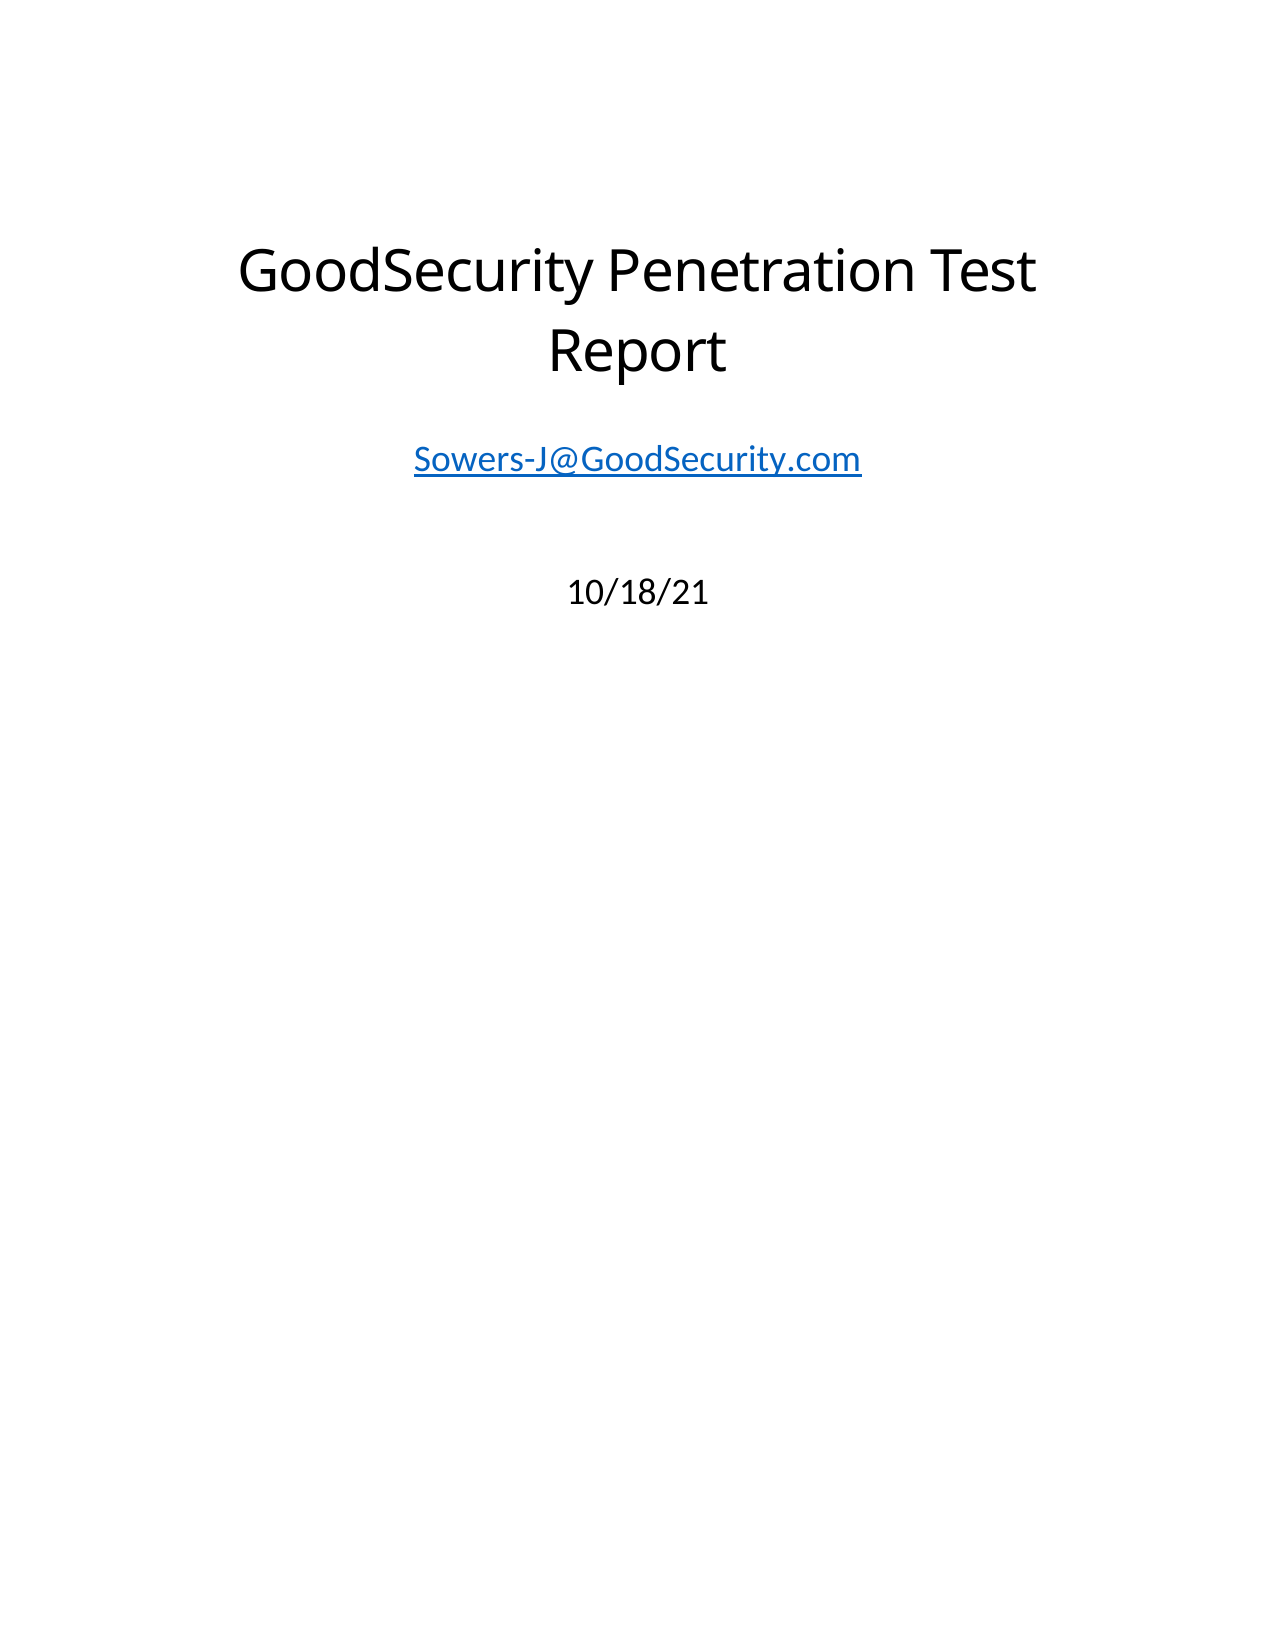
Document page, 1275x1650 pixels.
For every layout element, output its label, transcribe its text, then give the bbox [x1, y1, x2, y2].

title GoodSecurity Penetration Test Report [150, 229, 1125, 388]
text Sowers-J@GoodSecurity.com [150, 435, 1125, 481]
text 10/18/21 [150, 568, 1125, 613]
